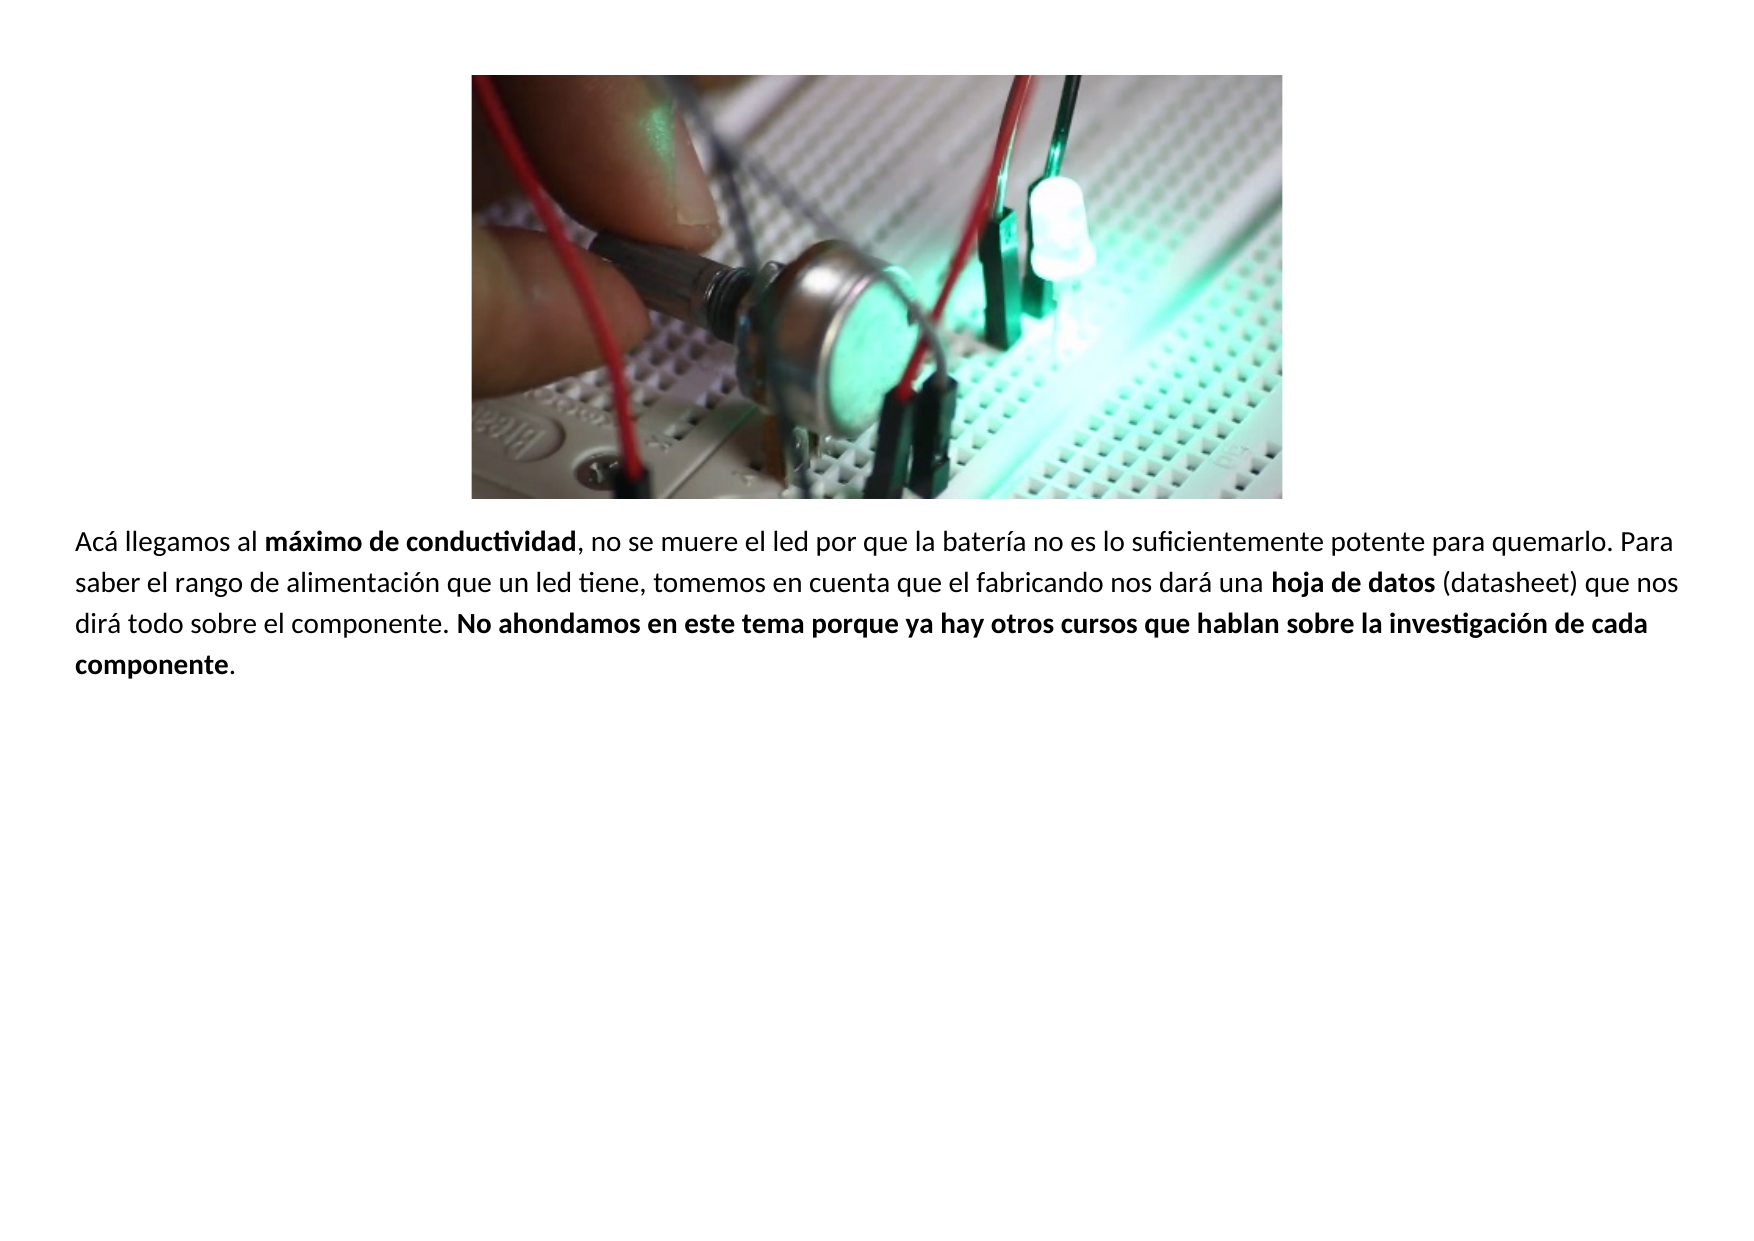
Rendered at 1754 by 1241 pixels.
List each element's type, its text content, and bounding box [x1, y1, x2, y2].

picture [471, 75, 1283, 499]
text Acá llegamos al máximo de conductividad, no se muere el led por que la batería no es lo suficientemente potente para quemarlo. Para saber el rango de alimentación que un led tiene, tomemos en cuenta que el fabricando nos dará una hoja de datos (datasheet) que nos dirá todo sobre el componente. No ahondamos en este tema porque ya hay otros cursos que hablan sobre la investigación de cada componente. [75, 523, 1679, 682]
